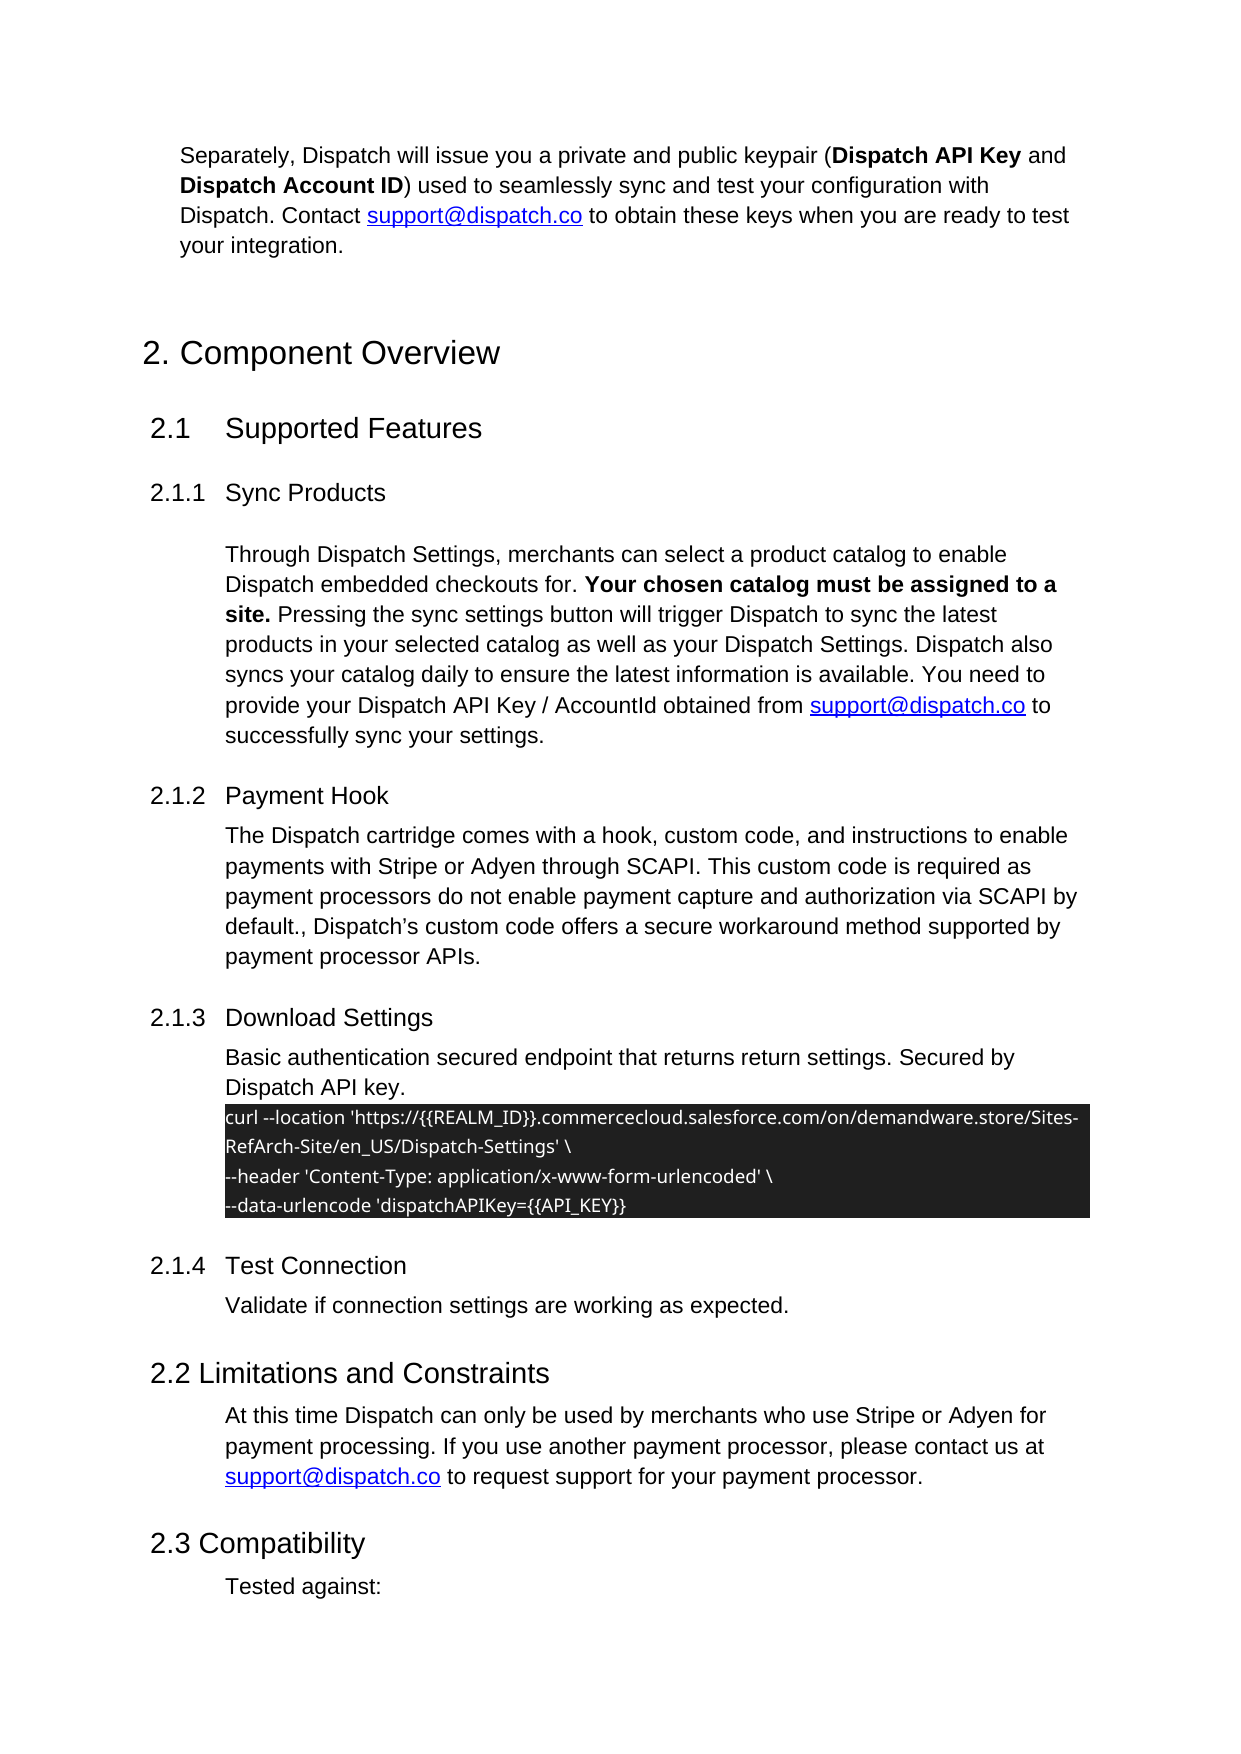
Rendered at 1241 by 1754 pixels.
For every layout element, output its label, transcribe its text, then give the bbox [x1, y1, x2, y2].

subtitle Component Overview [142, 333, 1090, 372]
text The Dispatch cartridge comes with a hook, custom code, and instructions to enable payments with Stripe or Adyen through SCAPI. This custom code is required as payment processors do not enable payment capture and authorization via SCAPI by default., Dispatch’s custom code offers a secure workaround method supported by payment processor APIs. [225, 822, 1090, 970]
text --header 'Content-Type: application/x-www-form-urlencoded' \ [225, 1163, 1090, 1188]
subtitle Through Dispatch Settings, merchants can select a product catalog to enable Dispatch embedded checkouts for. Your chosen catalog must be assigned to a site. Pressing the sync settings button will trigger Dispatch to sync the latest products in your selected catalog as well as your Dispatch Settings. Dispatch also syncs your catalog daily to ensure the latest information is available. You need to provide your Dispatch API Key / AccountId obtained from support@dispatch.co to successfully sync your settings. [225, 541, 1090, 748]
subtitle 2.2 Limitations and Constraints [150, 1356, 1090, 1389]
subtitle 2.1.3 Download Settings [150, 1003, 1090, 1031]
subtitle 2.3 Compatibility [150, 1526, 1090, 1560]
text curl --location 'https://{{REALM_ID}}.commercecloud.salesforce.com/on/demandware.store/Sites-RefArch-Site/en_US/Dispatch-Settings' \ [225, 1104, 1090, 1159]
subtitle 2.1.1 Sync Products [150, 478, 1090, 507]
text At this time Dispatch can only be used by merchants who use Stripe or Adyen for payment processing. If you use another payment processor, please contact us at support@dispatch.co to request support for your payment processor. [225, 1402, 1090, 1489]
text --data-urlencode 'dispatchAPIKey={{API_KEY}} [225, 1192, 1090, 1218]
text Tested against: [225, 1573, 1090, 1600]
subtitle 2.1.4 Test Connection [150, 1251, 1090, 1279]
text Separately, Dispatch will issue you a private and public keypair (Dispatch API Key and Dispatch Account ID) used to seamlessly sync and test your configuration with Dispatch. Contact support@dispatch.co to obtain these keys when you are ready to test your integration. [179, 142, 1090, 259]
subtitle 2.1 Supported Features [150, 411, 1090, 444]
text Validate if connection settings are working as expected. [150, 1292, 1090, 1318]
text Basic authentication secured endpoint that returns return settings. Secured by Dispatch API key. [225, 1044, 1090, 1101]
subtitle 2.1.2 Payment Hook [150, 781, 1090, 810]
